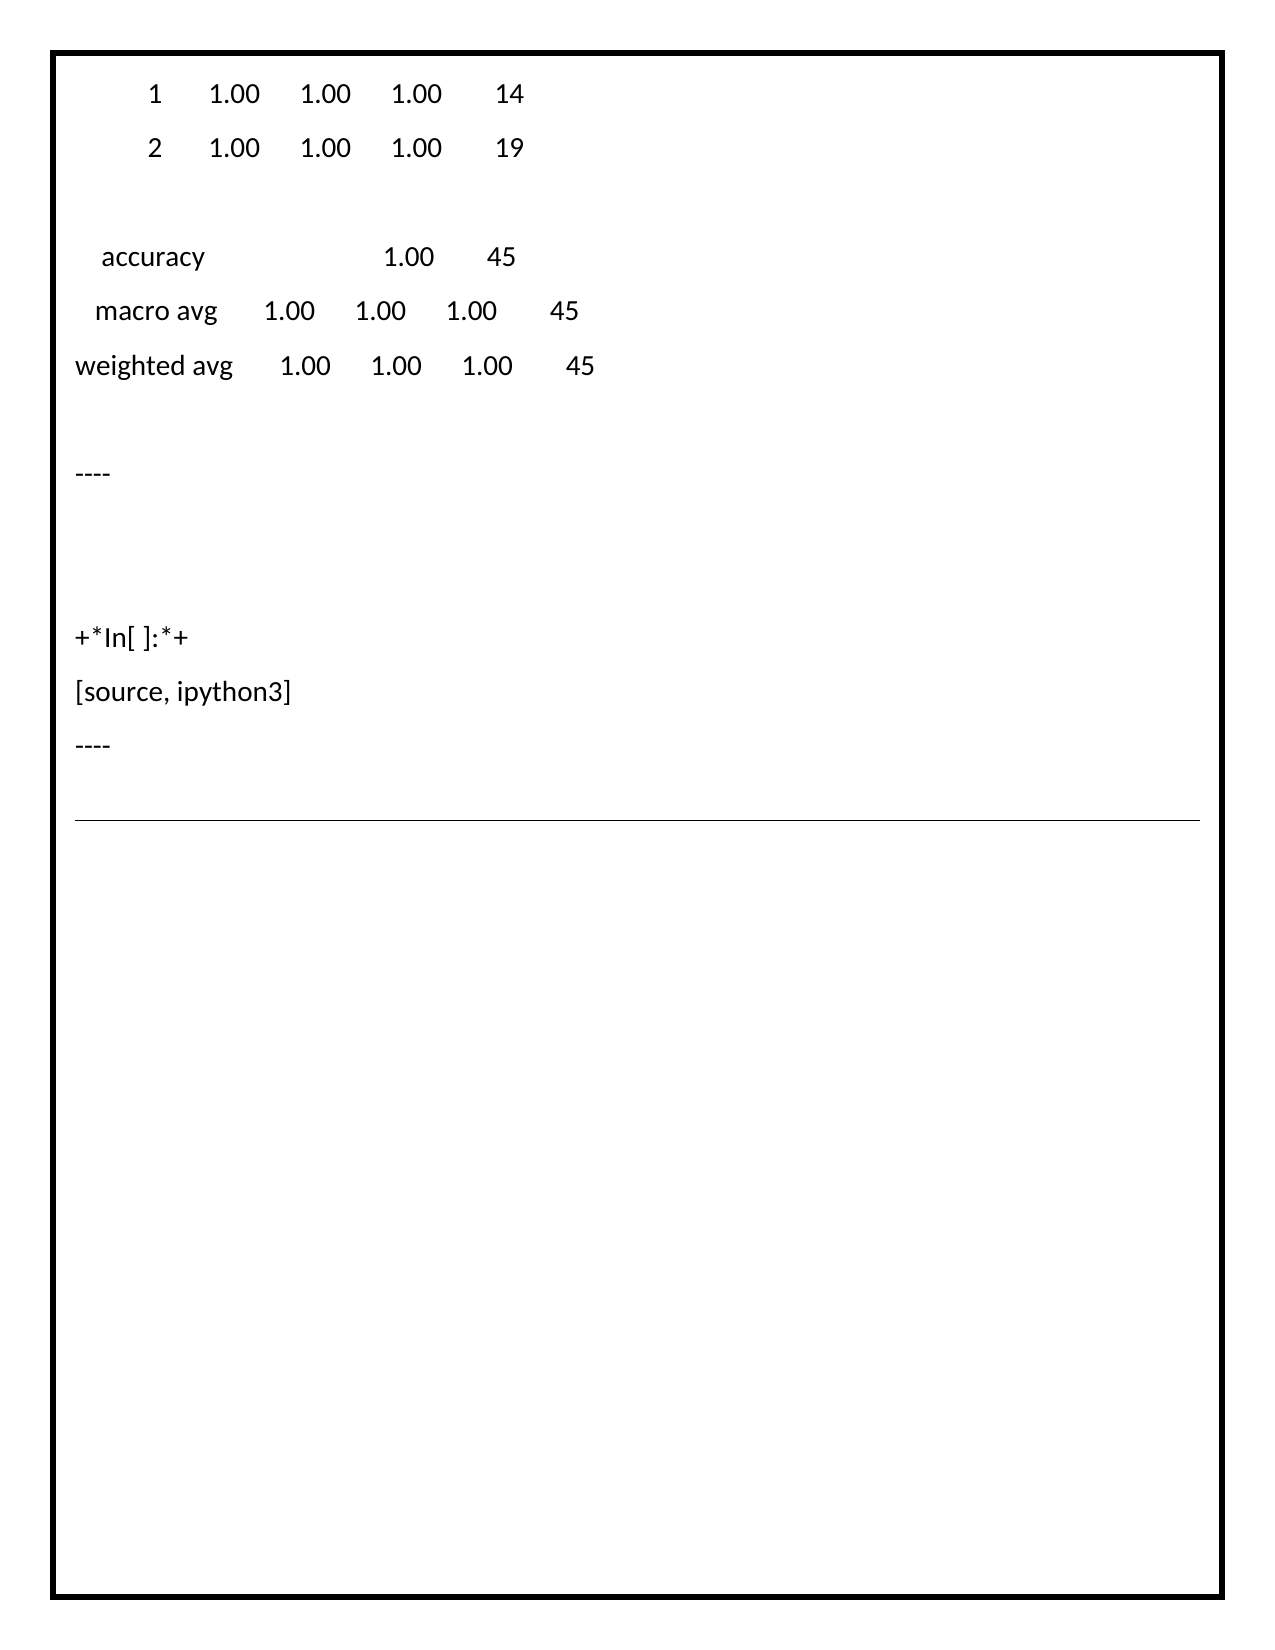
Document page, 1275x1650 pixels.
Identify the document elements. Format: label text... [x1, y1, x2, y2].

text macro avg 1.00 1.00 1.00 45 [75, 292, 1200, 328]
text weighted avg 1.00 1.00 1.00 45 [75, 347, 1200, 382]
text 2 1.00 1.00 1.00 19 [75, 129, 1200, 165]
text +*In[ ]:*+ [75, 619, 1200, 654]
text accuracy 1.00 45 [75, 238, 1200, 274]
text ---- [75, 727, 1200, 763]
text ---- [75, 456, 1200, 491]
text [source, ipython3] [75, 673, 1200, 709]
text 1 1.00 1.00 1.00 14 [75, 75, 1200, 111]
